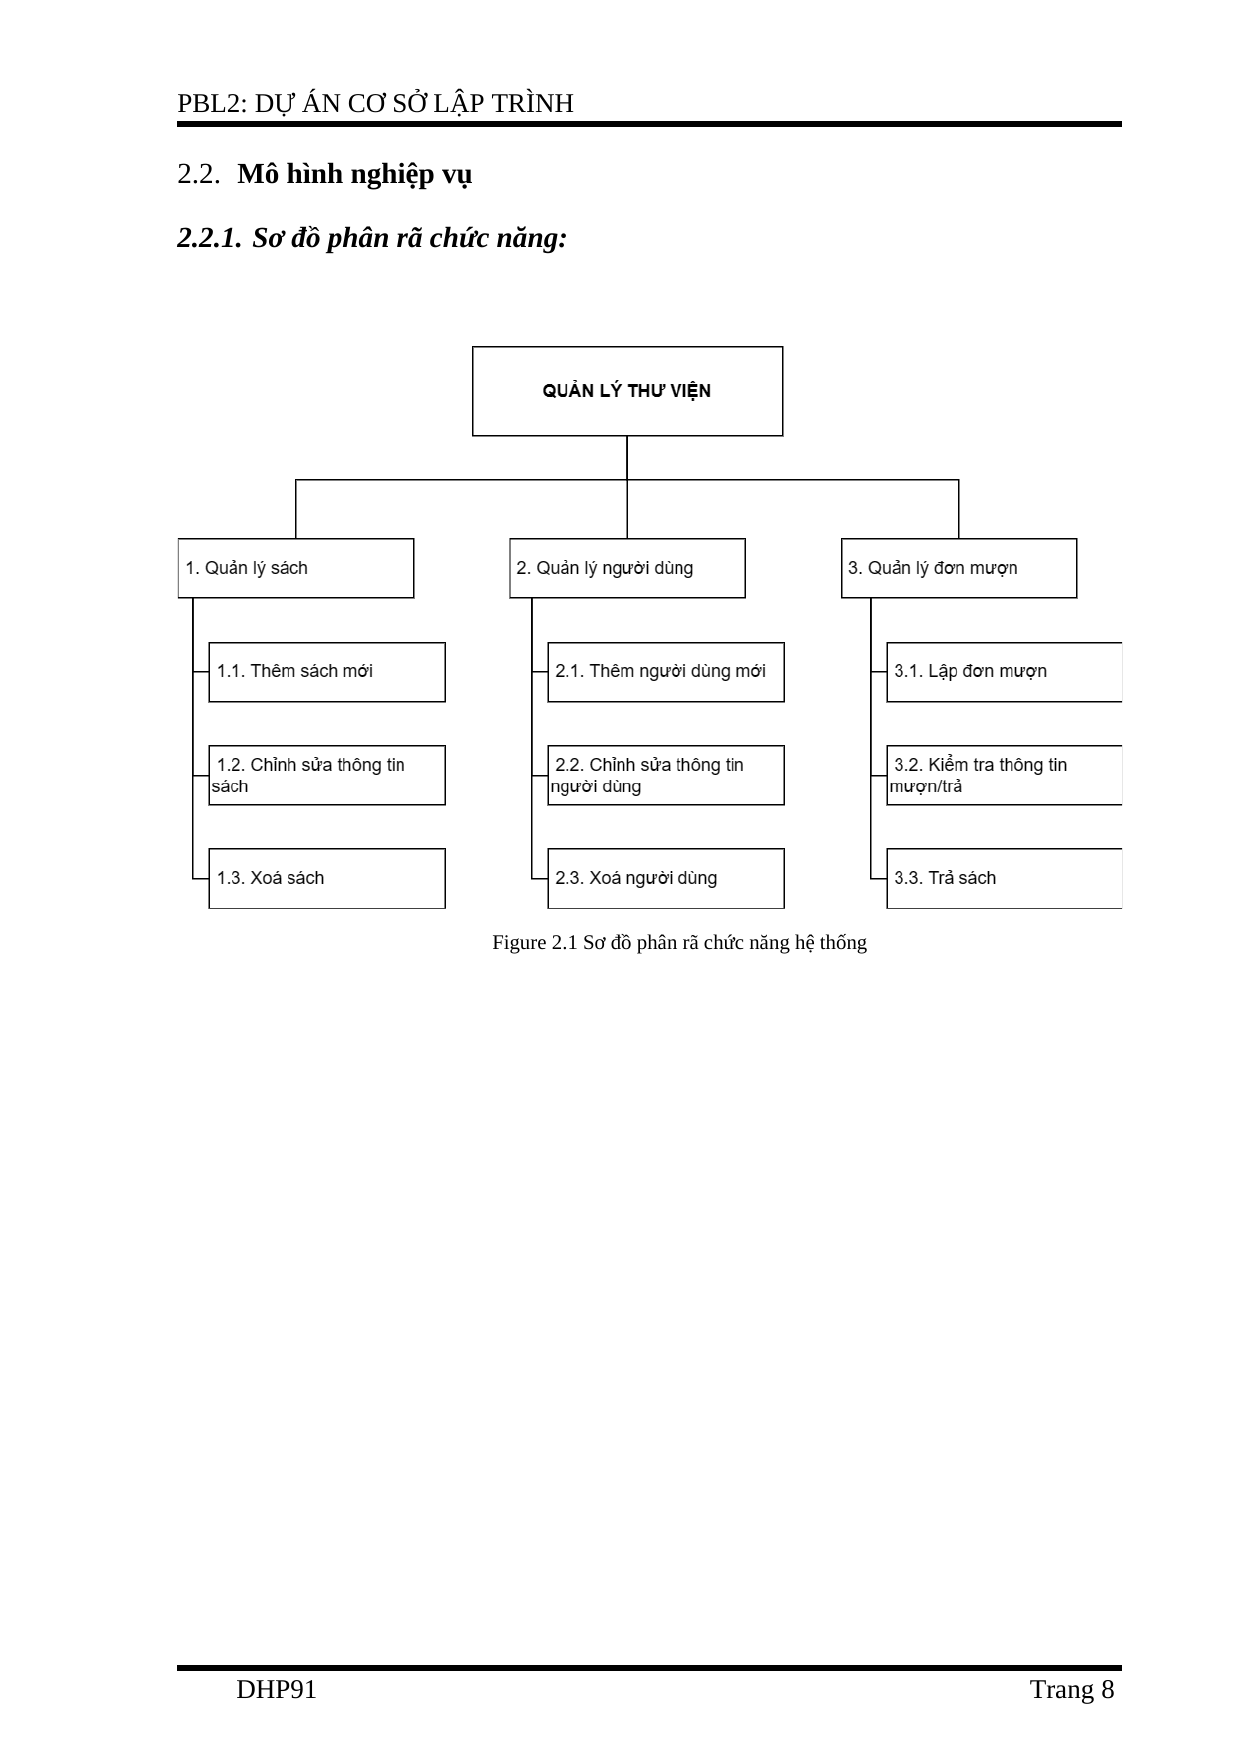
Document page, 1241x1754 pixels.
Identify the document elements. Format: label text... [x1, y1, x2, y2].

subtitle Sơ đồ phân rã chức năng: [177, 220, 1122, 254]
subtitle Mô hình nghiệp vụ [177, 157, 1122, 190]
picture [177, 346, 1123, 909]
